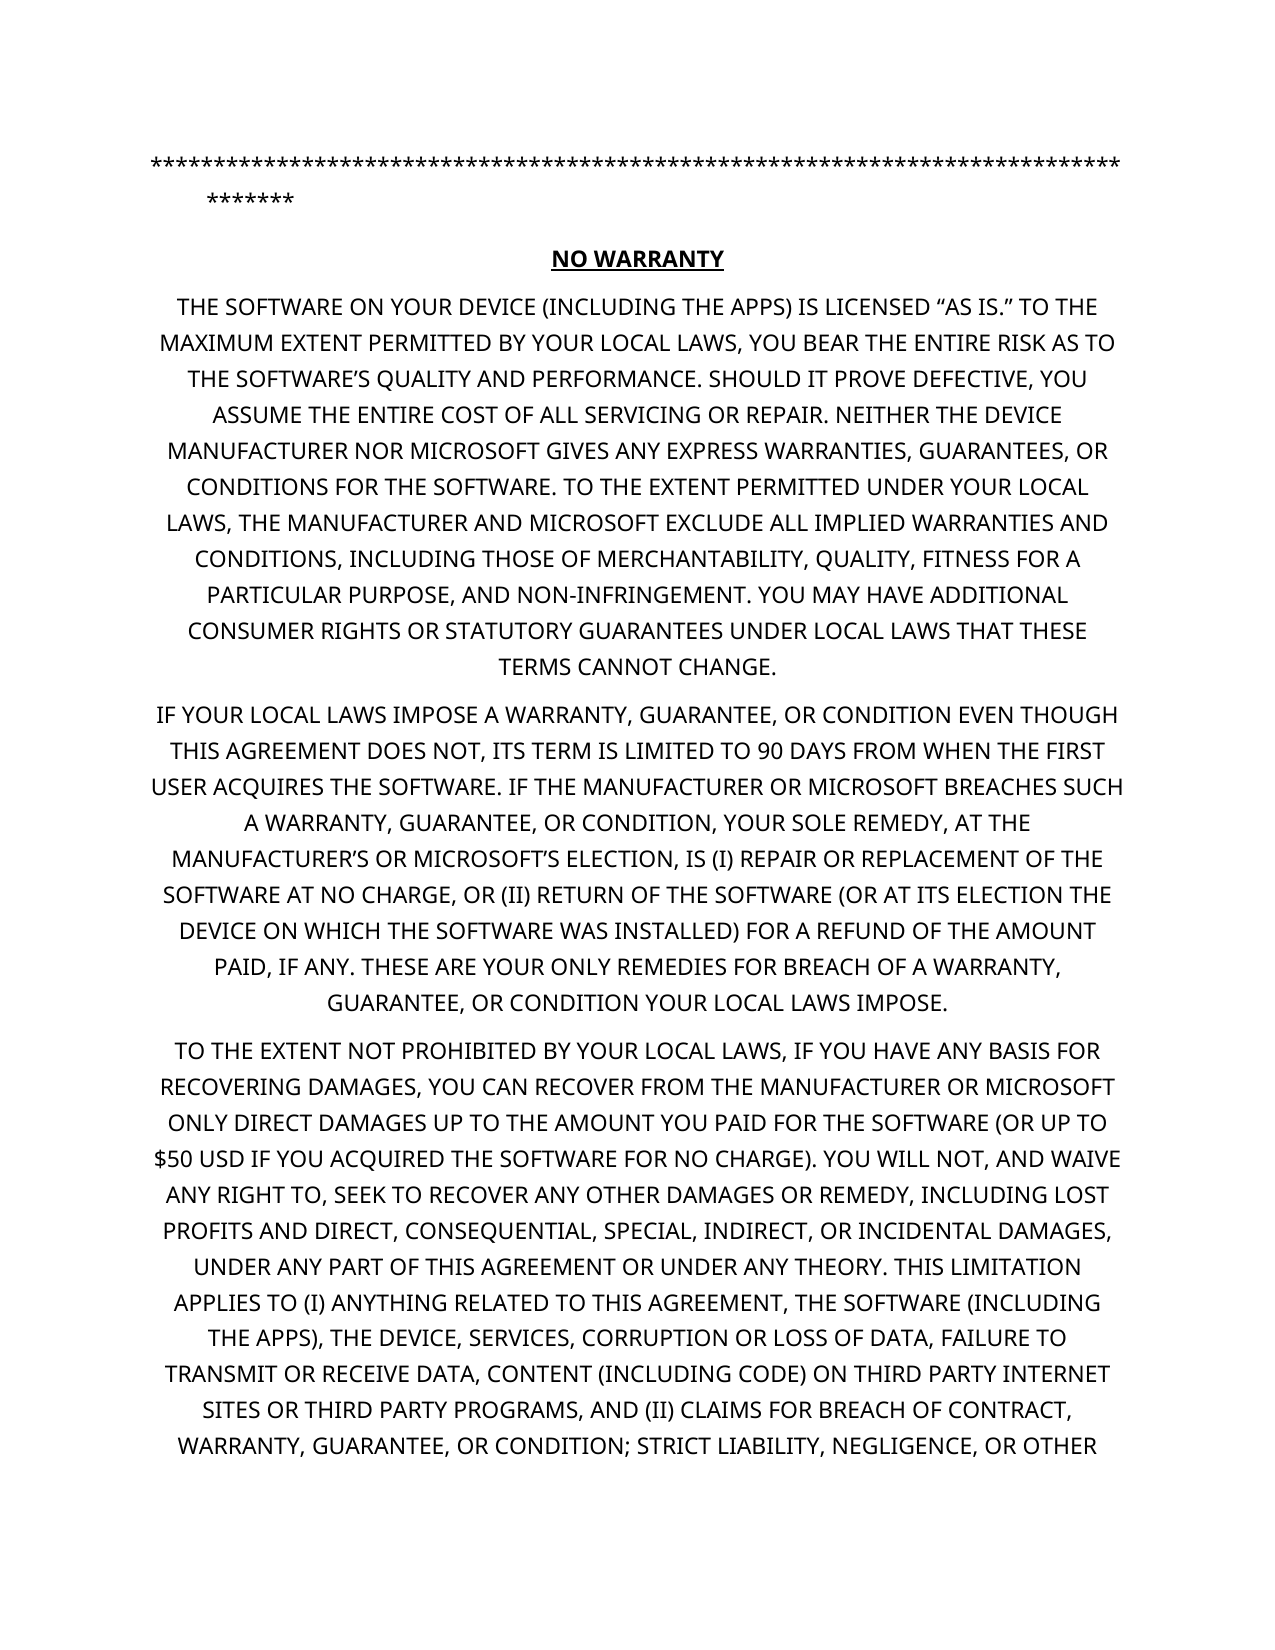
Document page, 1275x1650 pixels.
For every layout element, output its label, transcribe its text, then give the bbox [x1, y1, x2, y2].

text NO WARRANTY [150, 243, 1125, 274]
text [150, 1035, 1125, 1461]
text IF YOUR LOCAL LAWS IMPOSE A WARRANTY, GUARANTEE, OR CONDITION EVEN THOUGH THIS AGREEMENT DOES NOT, ITS TERM IS LIMITED TO 90 DAYS FROM WHEN THE FIRST USER ACQUIRES THE SOFTWARE. IF THE MANUFACTURER OR MICROSOFT BREACHES SUCH A WARRANTY, GUARANTEE, OR CONDITION, YOUR SOLE REMEDY, AT THE MANUFACTURER’S OR MICROSOFT’S ELECTION, IS (I) REPAIR OR REPLACEMENT OF THE SOFTWARE AT NO CHARGE, OR (II) RETURN OF THE SOFTWARE (OR AT ITS ELECTION THE DEVICE ON WHICH THE SOFTWARE WAS INSTALLED) FOR A REFUND OF THE AMOUNT PAID, IF ANY. THESE ARE YOUR ONLY REMEDIES FOR BREACH OF A WARRANTY, GUARANTEE, OR CONDITION YOUR LOCAL LAWS IMPOSE. [150, 699, 1125, 1018]
text THE SOFTWARE ON YOUR DEVICE (INCLUDING THE APPS) IS LICENSED “AS IS.” TO THE MAXIMUM EXTENT PERMITTED BY YOUR LOCAL LAWS, YOU BEAR THE ENTIRE RISK AS TO THE SOFTWARE’S QUALITY AND PERFORMANCE. SHOULD IT PROVE DEFECTIVE, YOU ASSUME THE ENTIRE COST OF ALL SERVICING OR REPAIR. NEITHER THE DEVICE MANUFACTURER NOR MICROSOFT GIVES ANY EXPRESS WARRANTIES, GUARANTEES, OR CONDITIONS FOR THE SOFTWARE. TO THE EXTENT PERMITTED UNDER YOUR LOCAL LAWS, THE MANUFACTURER AND MICROSOFT EXCLUDE ALL IMPLIED WARRANTIES AND CONDITIONS, INCLUDING THOSE OF MERCHANTABILITY, QUALITY, FITNESS FOR A PARTICULAR PURPOSE, AND NON-INFRINGEMENT. YOU MAY HAVE ADDITIONAL CONSUMER RIGHTS OR STATUTORY GUARANTEES UNDER LOCAL LAWS THAT THESE TERMS CANNOT CHANGE. [150, 291, 1125, 682]
text ************************************************************************************ [150, 150, 1125, 217]
